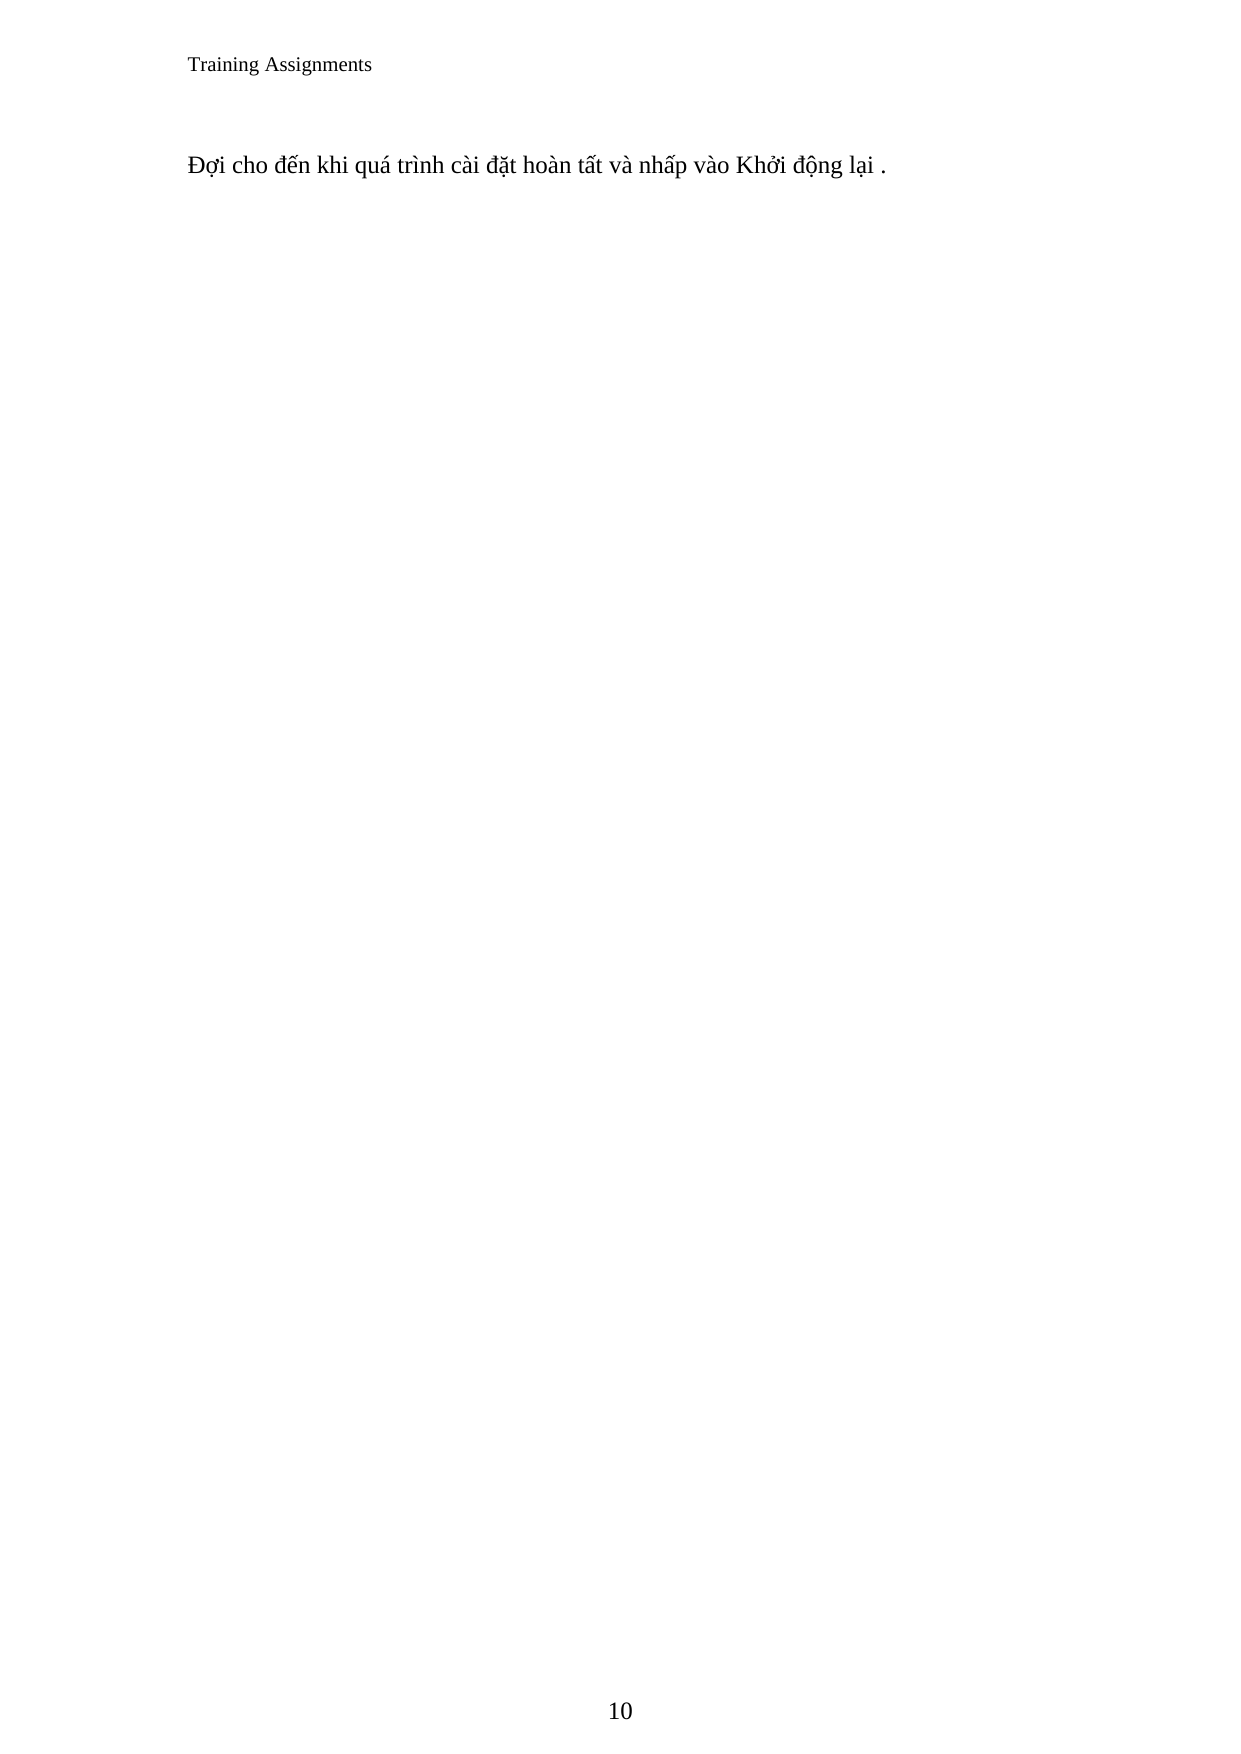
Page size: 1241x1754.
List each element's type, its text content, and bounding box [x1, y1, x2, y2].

text Đợi cho đến khi quá trình cài đặt hoàn tất và nhấp vào Khởi động lại . [187, 150, 1053, 179]
